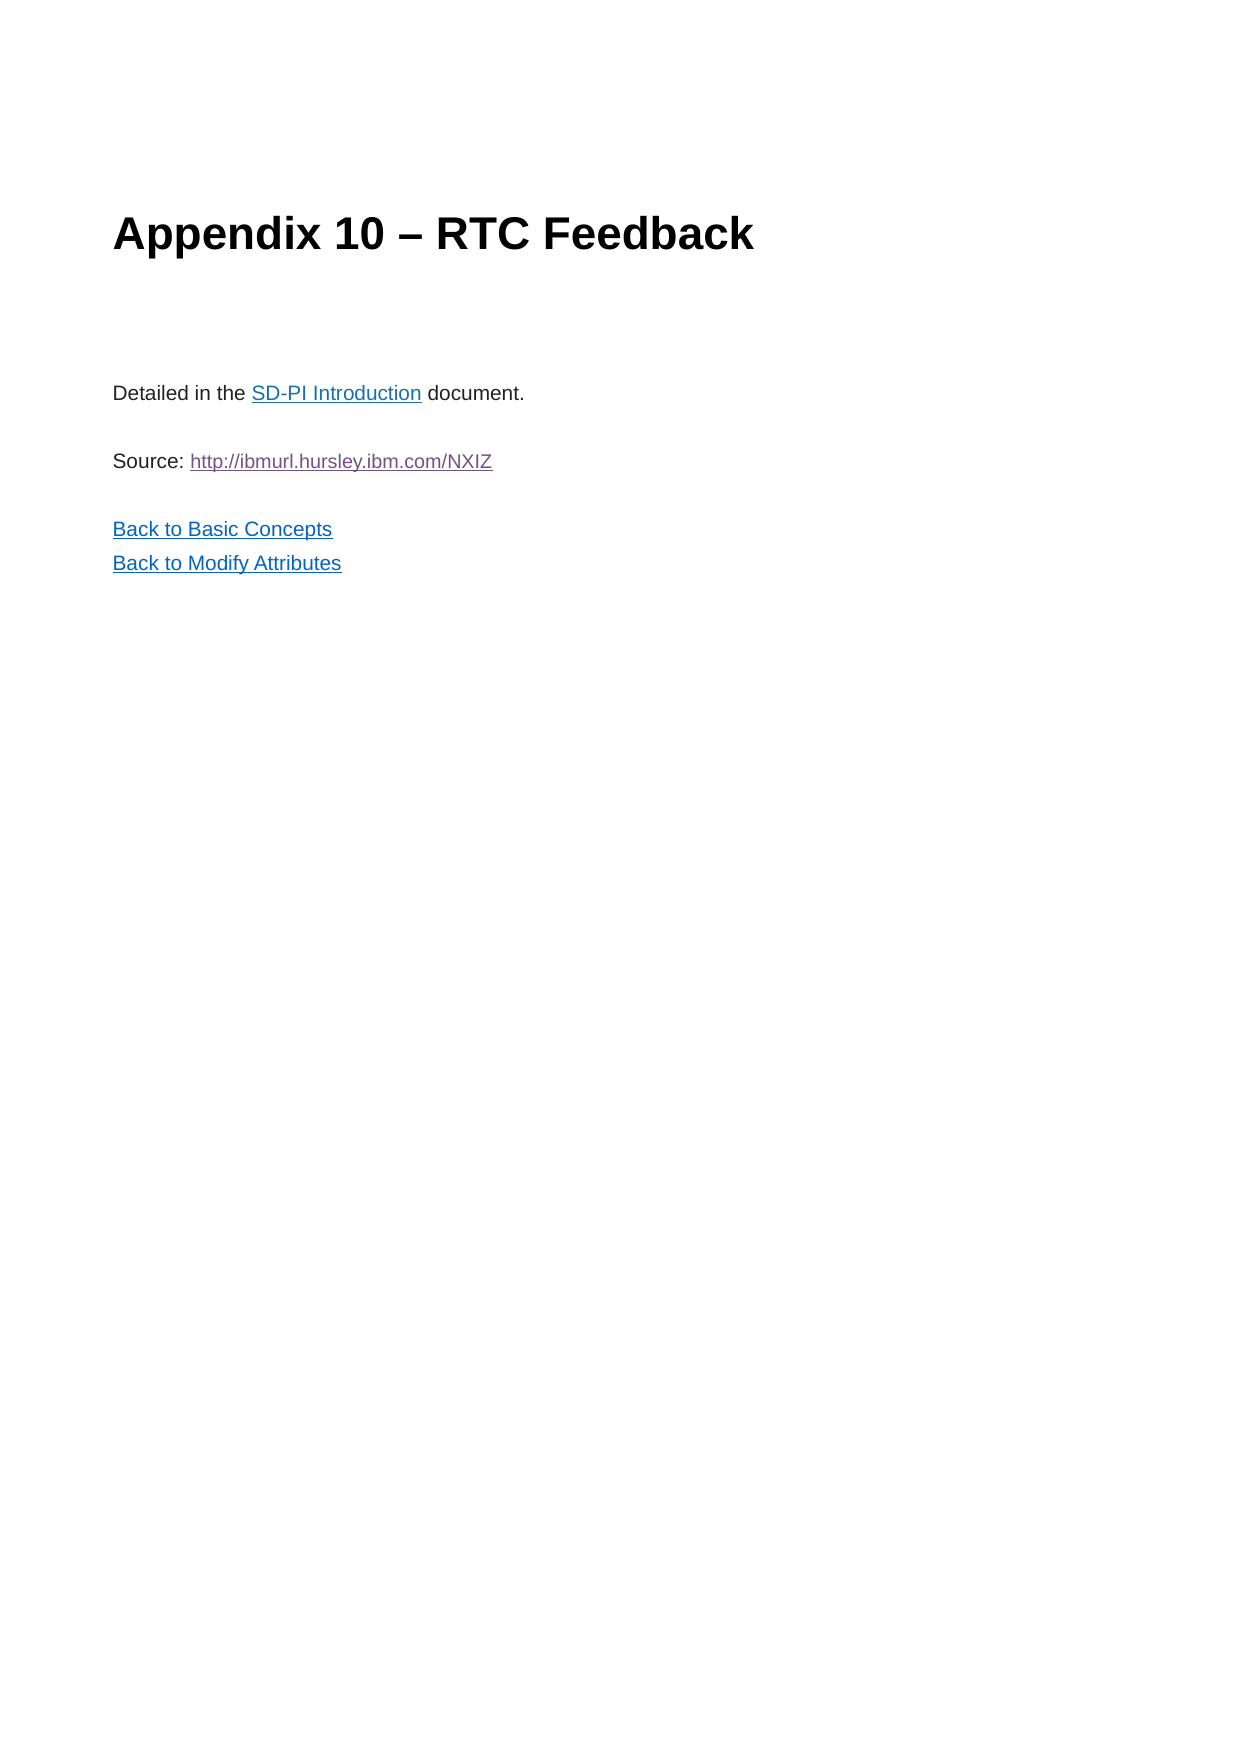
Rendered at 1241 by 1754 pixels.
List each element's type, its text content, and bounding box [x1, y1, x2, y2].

text Back to Modify Attributes [112, 546, 1128, 579]
text Back to Basic Concepts [112, 512, 1128, 546]
subtitle Appendix 10 – RTC Feedback [112, 199, 1128, 267]
text Detailed in the SD-PI Introduction document. [112, 376, 1128, 410]
text Source: http://ibmurl.hursley.ibm.com/NXIZ [112, 444, 1128, 478]
